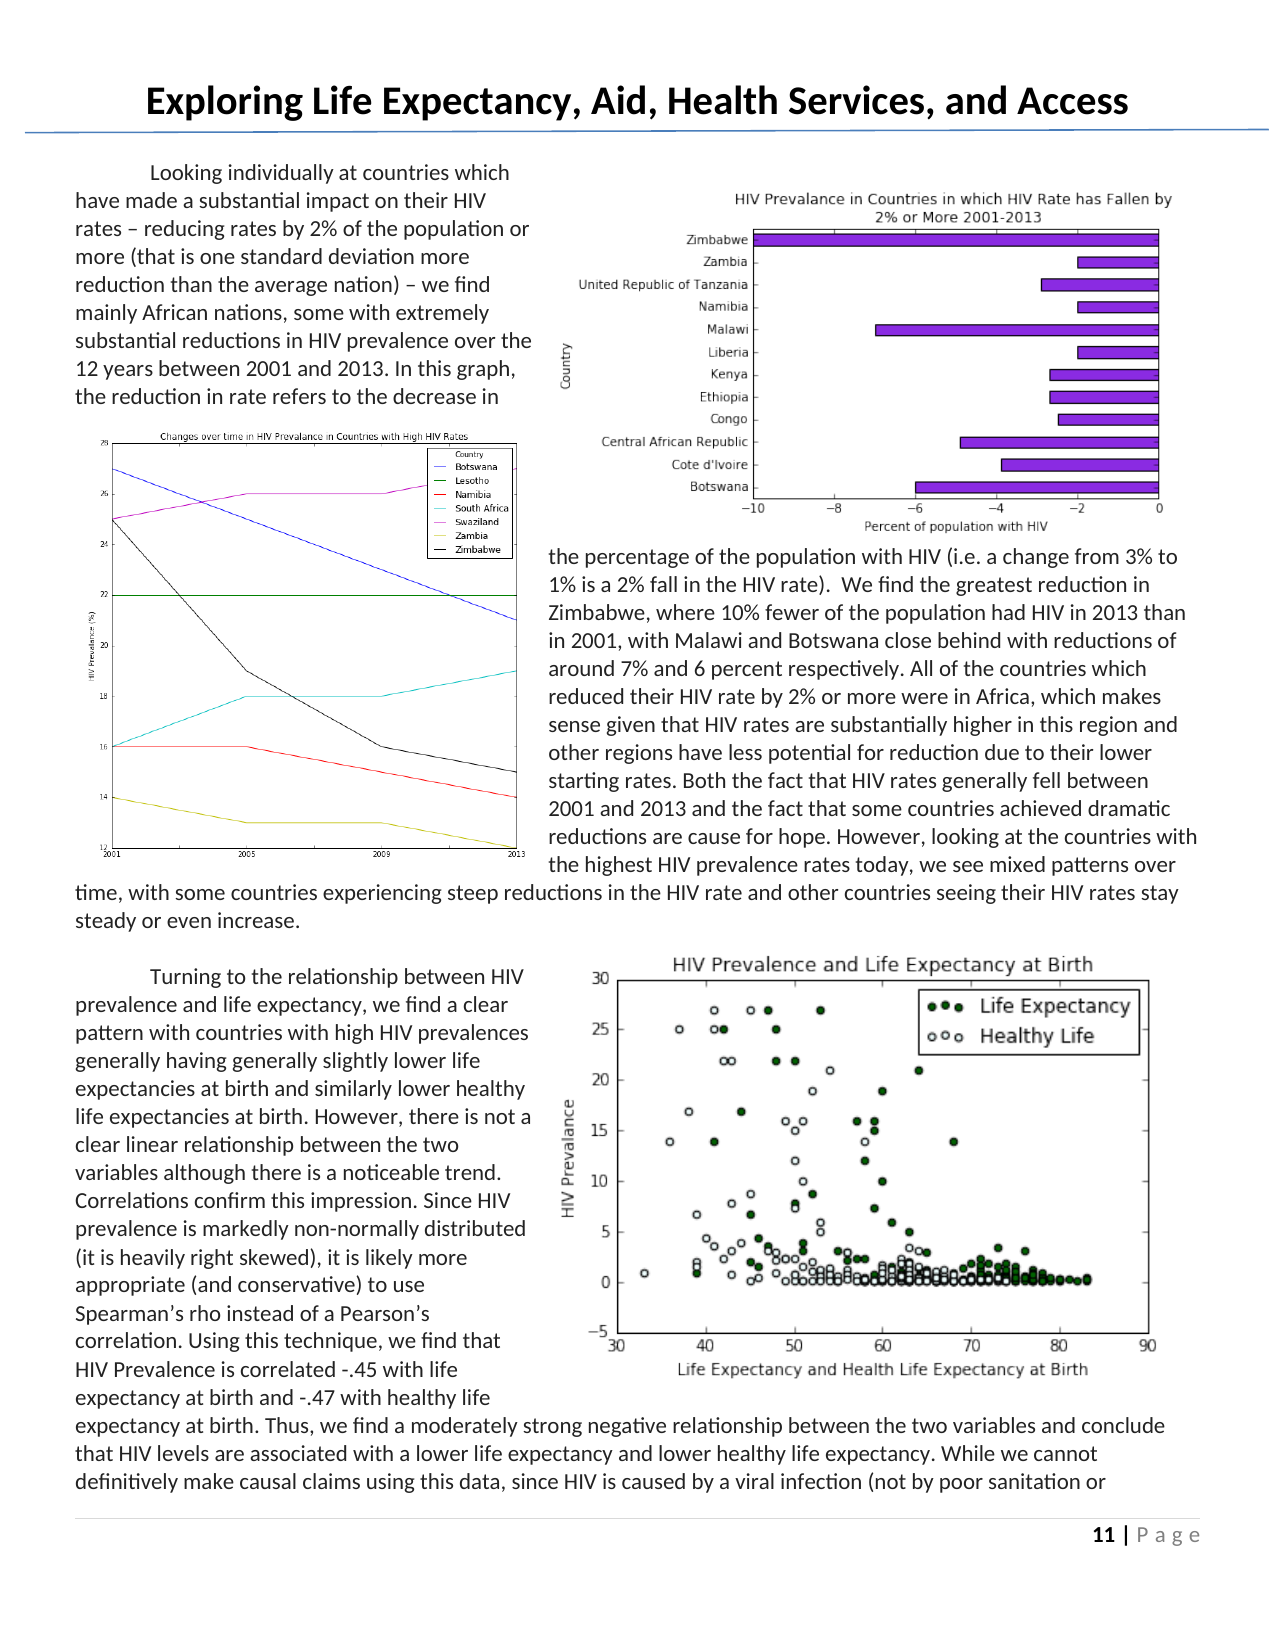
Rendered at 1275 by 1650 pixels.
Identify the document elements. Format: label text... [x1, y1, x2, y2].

picture [552, 184, 1185, 542]
picture [552, 945, 1169, 1390]
picture [83, 427, 530, 863]
